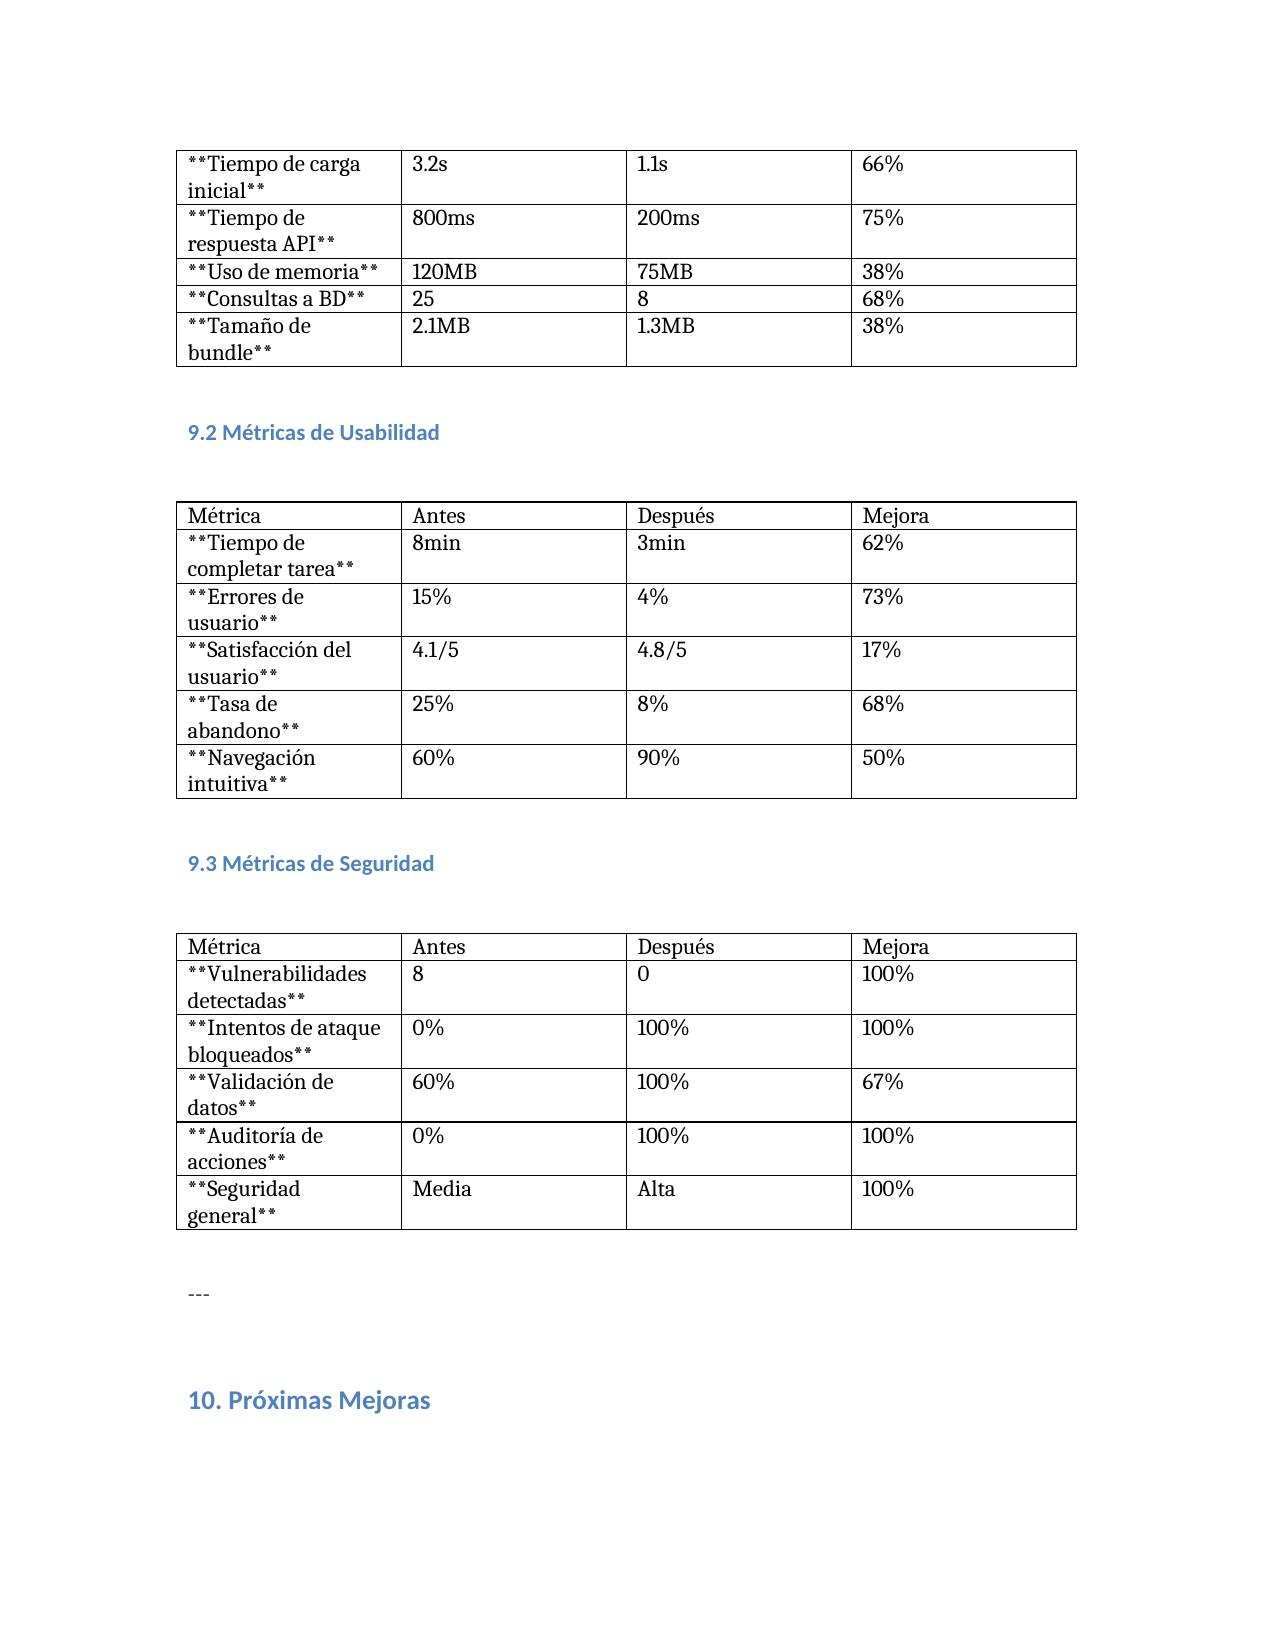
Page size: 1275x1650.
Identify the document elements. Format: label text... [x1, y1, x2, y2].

table_header 3min [627, 530, 851, 582]
table_header **Auditoría de acciones** [177, 1123, 401, 1175]
table_header 25% [402, 691, 626, 744]
table_header **Satisfacción del usuario** [177, 637, 401, 690]
table_header 100% [852, 1123, 1076, 1175]
table_header Después [627, 503, 851, 529]
table_header 8 [627, 286, 851, 312]
table_header **Navegación intuitiva** [177, 745, 401, 797]
table_header Antes [402, 503, 626, 529]
table_header 8% [627, 691, 851, 744]
table_header **Tiempo de completar tarea** [177, 530, 401, 582]
table_header 38% [852, 313, 1076, 366]
table_header Media [402, 1176, 626, 1229]
table_header 60% [402, 745, 626, 797]
table_header **Tiempo de carga inicial** [177, 151, 401, 204]
table_header 25 [402, 286, 626, 312]
table_header Métrica [177, 503, 401, 529]
table_header 90% [627, 745, 851, 797]
table_header 8 [402, 961, 626, 1014]
subtitle 10. Próximas Mejoras [187, 1383, 1087, 1416]
table_header 1.1s [627, 151, 851, 204]
table_header 4.8/5 [627, 637, 851, 690]
table_header 66% [852, 151, 1076, 204]
table_header 0% [402, 1015, 626, 1068]
table_header 68% [852, 691, 1076, 744]
table_header 17% [852, 637, 1076, 690]
table_header Después [627, 934, 851, 960]
table_header Alta [627, 1176, 851, 1229]
table_header Mejora [852, 503, 1076, 529]
table_header 75MB [627, 259, 851, 285]
table_header 800ms [402, 205, 626, 257]
table_header 60% [402, 1069, 626, 1121]
table_header **Validación de datos** [177, 1069, 401, 1121]
table_header **Intentos de ataque bloqueados** [177, 1015, 401, 1068]
table_header Métrica [177, 934, 401, 960]
table_header 75% [852, 205, 1076, 257]
table_header 100% [627, 1123, 851, 1175]
table_header **Consultas a BD** [177, 286, 401, 312]
table_header **Tiempo de respuesta API** [177, 205, 401, 257]
table_header Mejora [852, 934, 1076, 960]
text --- [187, 1281, 1087, 1307]
table_header 3.2s [402, 151, 626, 204]
table_header **Vulnerabilidades detectadas** [177, 961, 401, 1014]
table_header 100% [852, 1015, 1076, 1068]
table_header **Uso de memoria** [177, 259, 401, 285]
table_header **Tasa de abandono** [177, 691, 401, 744]
table_header 0 [627, 961, 851, 1014]
table_header 62% [852, 530, 1076, 582]
table_header 4% [627, 584, 851, 636]
table_header 15% [402, 584, 626, 636]
table_header 120MB [402, 259, 626, 285]
table_header 73% [852, 584, 1076, 636]
table_header **Tamaño de bundle** [177, 313, 401, 366]
table_header 8min [402, 530, 626, 582]
table_header **Errores de usuario** [177, 584, 401, 636]
subtitle 9.3 Métricas de Seguridad [187, 849, 1087, 878]
table_header 1.3MB [627, 313, 851, 366]
table_header 2.1MB [402, 313, 626, 366]
table_header **Seguridad general** [177, 1176, 401, 1229]
table_header 100% [627, 1015, 851, 1068]
table_header 100% [627, 1069, 851, 1121]
table_header 0% [402, 1123, 626, 1175]
table_header 67% [852, 1069, 1076, 1121]
table_header 100% [852, 961, 1076, 1014]
table_header Antes [402, 934, 626, 960]
table_header 4.1/5 [402, 637, 626, 690]
table_header 38% [852, 259, 1076, 285]
table_header 100% [852, 1176, 1076, 1229]
table_header 68% [852, 286, 1076, 312]
table_header 50% [852, 745, 1076, 797]
table_header 200ms [627, 205, 851, 257]
subtitle 9.2 Métricas de Usabilidad [187, 418, 1087, 446]
